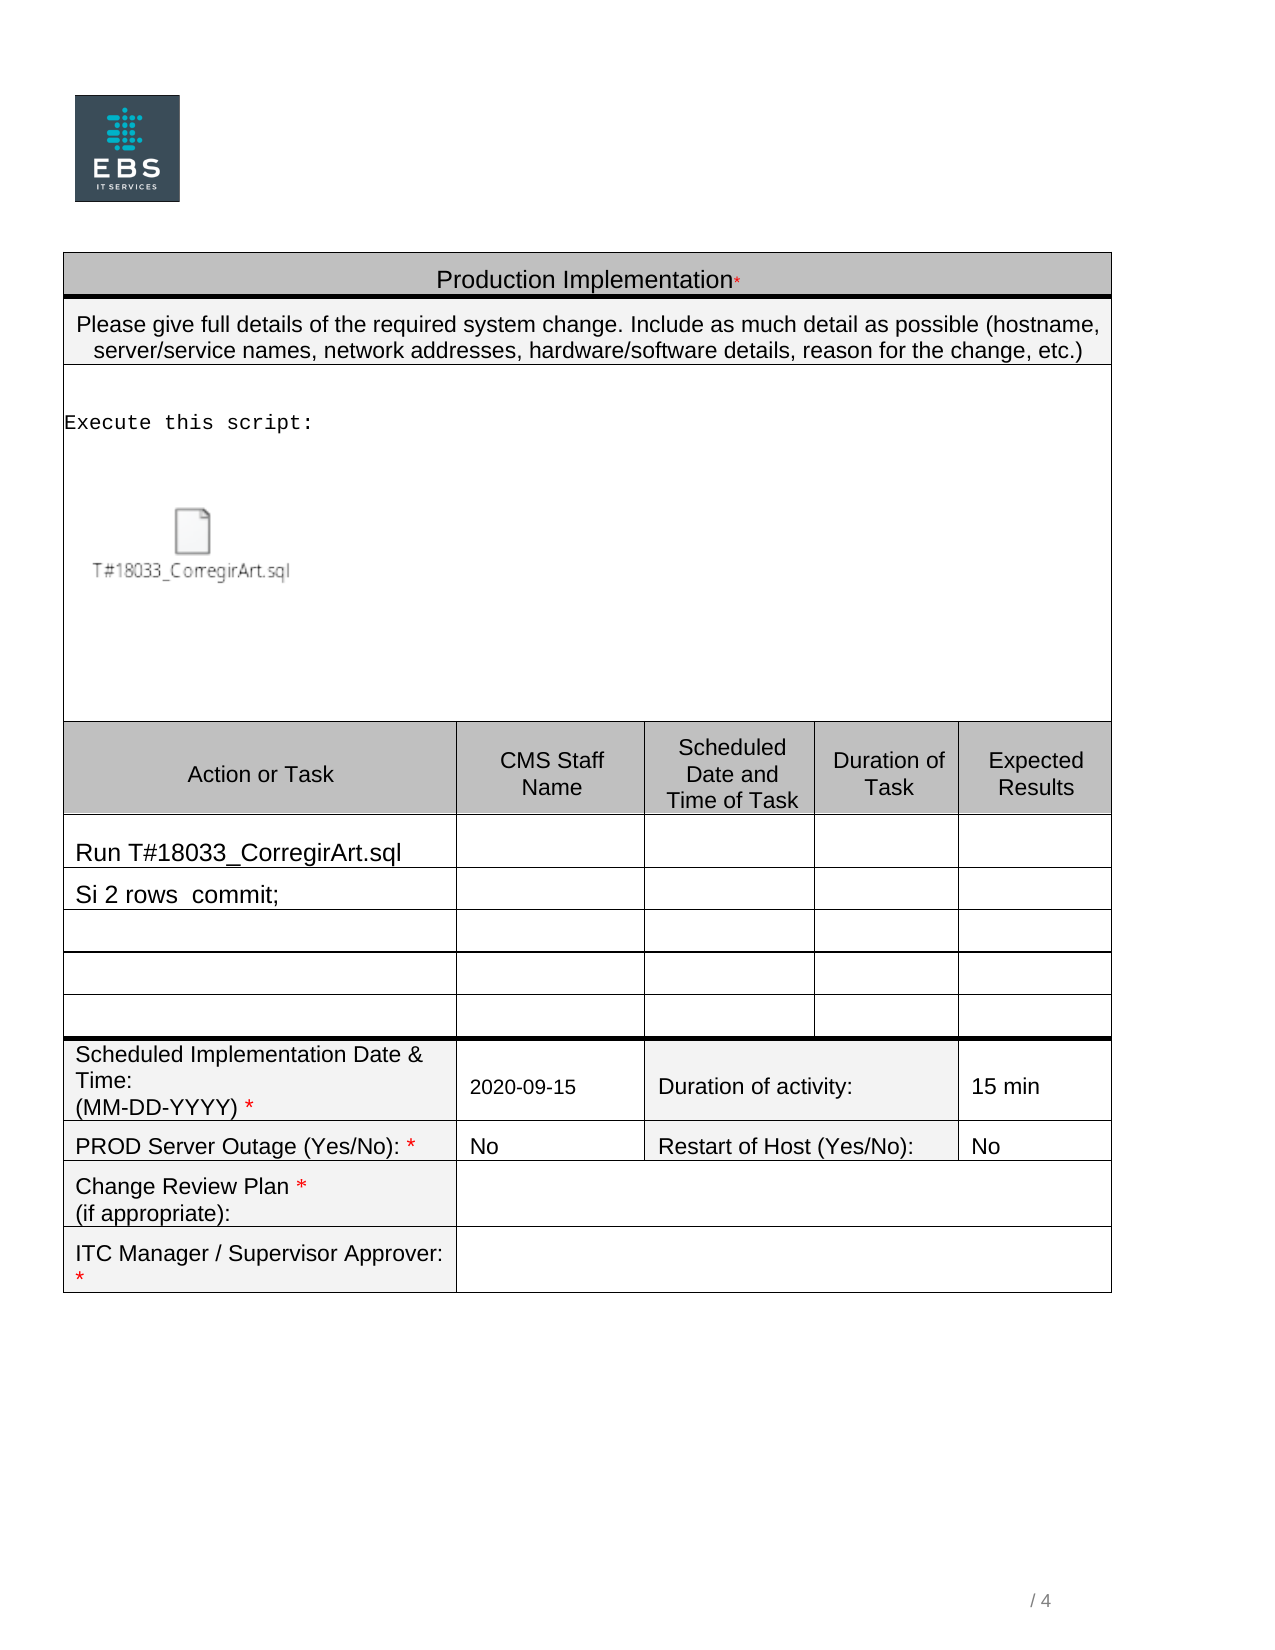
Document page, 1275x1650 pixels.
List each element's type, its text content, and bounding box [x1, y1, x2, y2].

table_cell CMS Staff Name [457, 722, 644, 813]
table_cell [815, 953, 958, 994]
table_cell Please give full details of the required system change. Include as much detail as possible (hostname, server/service names, network addresses, hardware/software details, reason for the change, etc.) [64, 299, 1111, 364]
table_cell Change Review Plan * (if appropriate): [64, 1161, 456, 1226]
table_cell [457, 910, 644, 951]
picture [75, 95, 180, 202]
table_cell [457, 868, 644, 909]
table_cell [457, 1227, 1111, 1292]
table_cell ITC Manager / Supervisor Approver: * [64, 1227, 456, 1292]
table_cell 2020-09-15 [457, 1041, 644, 1120]
table_cell [645, 868, 814, 909]
table_cell [815, 995, 958, 1036]
table_cell Expected Results [959, 722, 1111, 813]
table_cell [645, 953, 814, 994]
table_cell [645, 815, 814, 867]
table_cell [959, 995, 1111, 1036]
table_cell 15 min [959, 1041, 1111, 1120]
table_cell [64, 910, 456, 951]
table_cell No [457, 1121, 644, 1160]
table_cell [64, 995, 456, 1036]
table_cell Si 2 rows commit; [64, 868, 456, 909]
table_cell Execute this script: [64, 365, 1111, 721]
table_cell Scheduled Implementation Date & Time: (MM-DD-YYYY) * [64, 1041, 456, 1120]
table_cell [645, 995, 814, 1036]
table_cell Scheduled Date and Time of Task [645, 722, 814, 813]
table_cell [457, 995, 644, 1036]
table_cell [959, 868, 1111, 909]
table_cell Duration of Task [815, 722, 958, 813]
table_cell PROD Server Outage (Yes/No): * [64, 1121, 456, 1160]
table_cell Duration of activity: [645, 1041, 958, 1120]
table_cell [645, 910, 814, 951]
table_cell [959, 910, 1111, 951]
table_cell [959, 815, 1111, 867]
table_cell No [959, 1121, 1111, 1160]
table_cell Action or Task [64, 722, 456, 813]
table_cell [959, 953, 1111, 994]
table_cell [457, 815, 644, 867]
table_cell [457, 1161, 1111, 1226]
table_cell [815, 910, 958, 951]
table_cell [815, 868, 958, 909]
table_cell [815, 815, 958, 867]
table_cell Run T#18033_CorregirArt.sql [64, 815, 456, 867]
table_cell Restart of Host (Yes/No): [645, 1121, 958, 1160]
table_header Production Implementation* [64, 253, 1111, 294]
table_cell [64, 953, 456, 994]
table_cell [457, 953, 644, 994]
